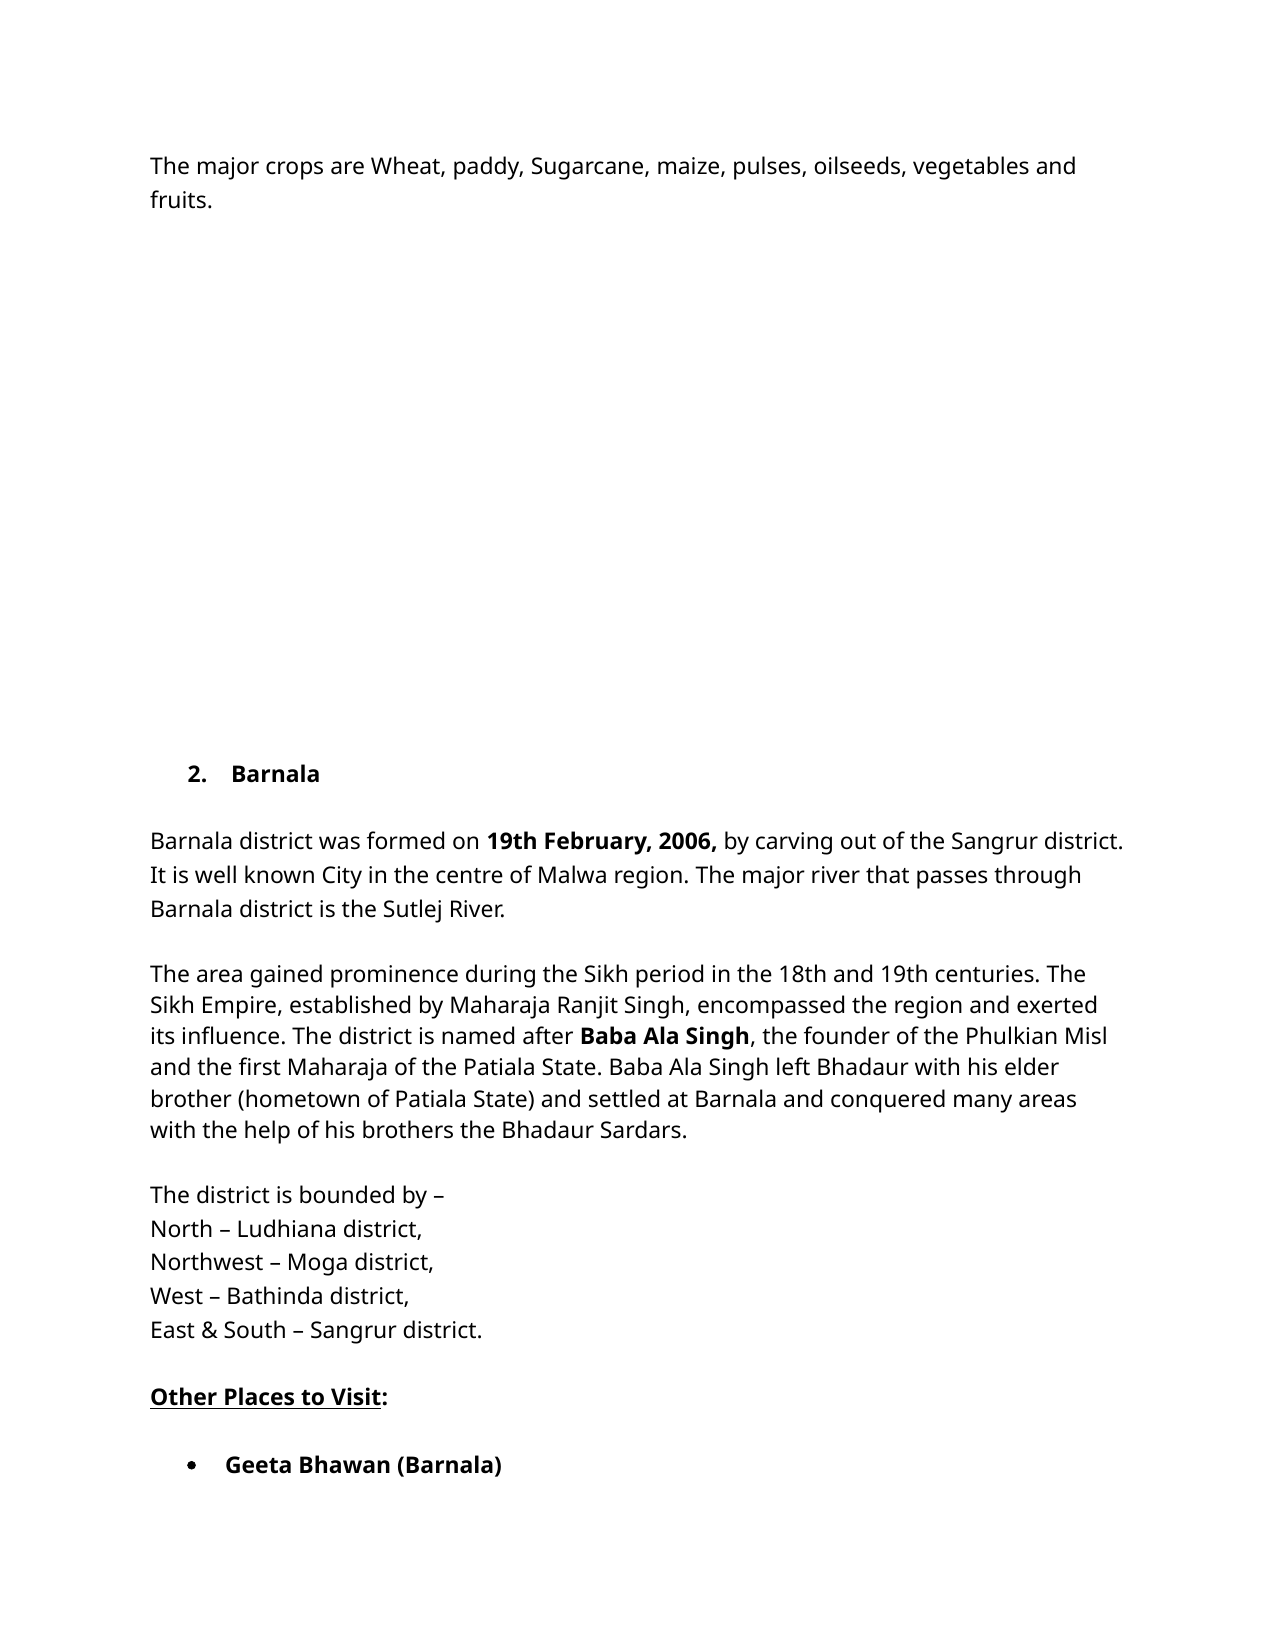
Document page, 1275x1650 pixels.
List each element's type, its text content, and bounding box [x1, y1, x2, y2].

list Barnala [187, 757, 1125, 789]
text Barnala district was formed on 19th February, 2006, by carving out of the Sangrur district. It is well known City in the centre of Malwa region. The major river that passes through Barnala district is the Sutlej River. [150, 825, 1125, 924]
text North – Ludhiana district, [150, 1212, 1125, 1244]
text Northwest – Moga district, [150, 1246, 1125, 1277]
text The major crops are Wheat, paddy, Sugarcane, maize, pulses, oilseeds, vegetables and fruits. [150, 150, 1125, 215]
list Geeta Bhawan (Barnala) [187, 1449, 1125, 1480]
text Other Places to Visit: [150, 1381, 1125, 1412]
text The area gained prominence during the Sikh period in the 18th and 19th centuries. The Sikh Empire, established by Maharaja Ranjit Singh, encompassed the region and exerted its influence. The district is named after Baba Ala Singh, the founder of the Phulkian Misl and the first Maharaja of the Patiala State. Baba Ala Singh left Bhadaur with his elder brother (hometown of Patiala State) and settled at Barnala and conquered many areas with the help of his brothers the Bhadaur Sardars. [150, 957, 1125, 1145]
text East & South – Sangrur district. [150, 1314, 1125, 1345]
text The district is bounded by – [150, 1179, 1125, 1210]
text West – Bathinda district, [150, 1280, 1125, 1311]
